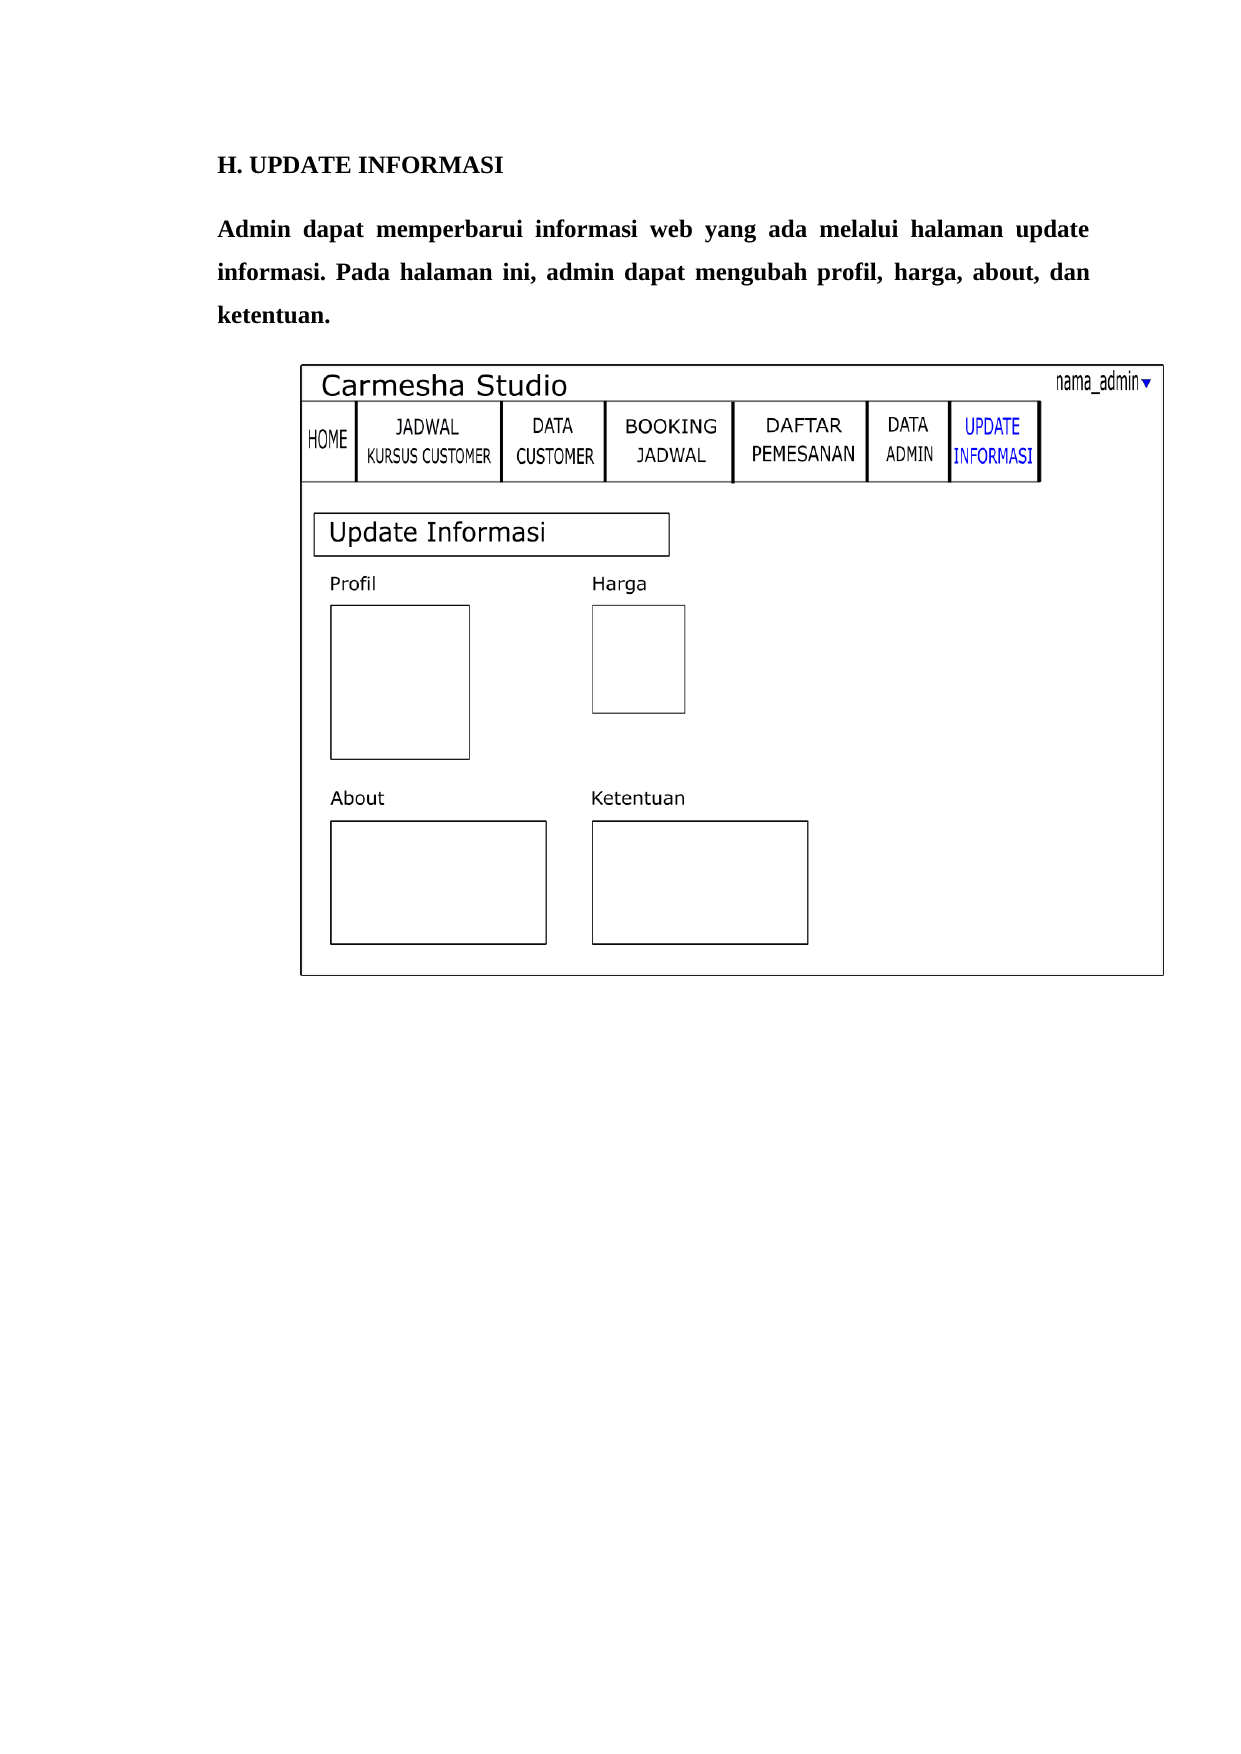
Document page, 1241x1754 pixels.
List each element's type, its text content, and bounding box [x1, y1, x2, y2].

text H. UPDATE INFORMASI [217, 150, 1090, 179]
text Admin dapat memperbarui informasi web yang ada melalui halaman update informasi. Pada halaman ini, admin dapat mengubah profil, harga, about, dan ketentuan. [217, 214, 1090, 329]
picture [300, 364, 1164, 976]
